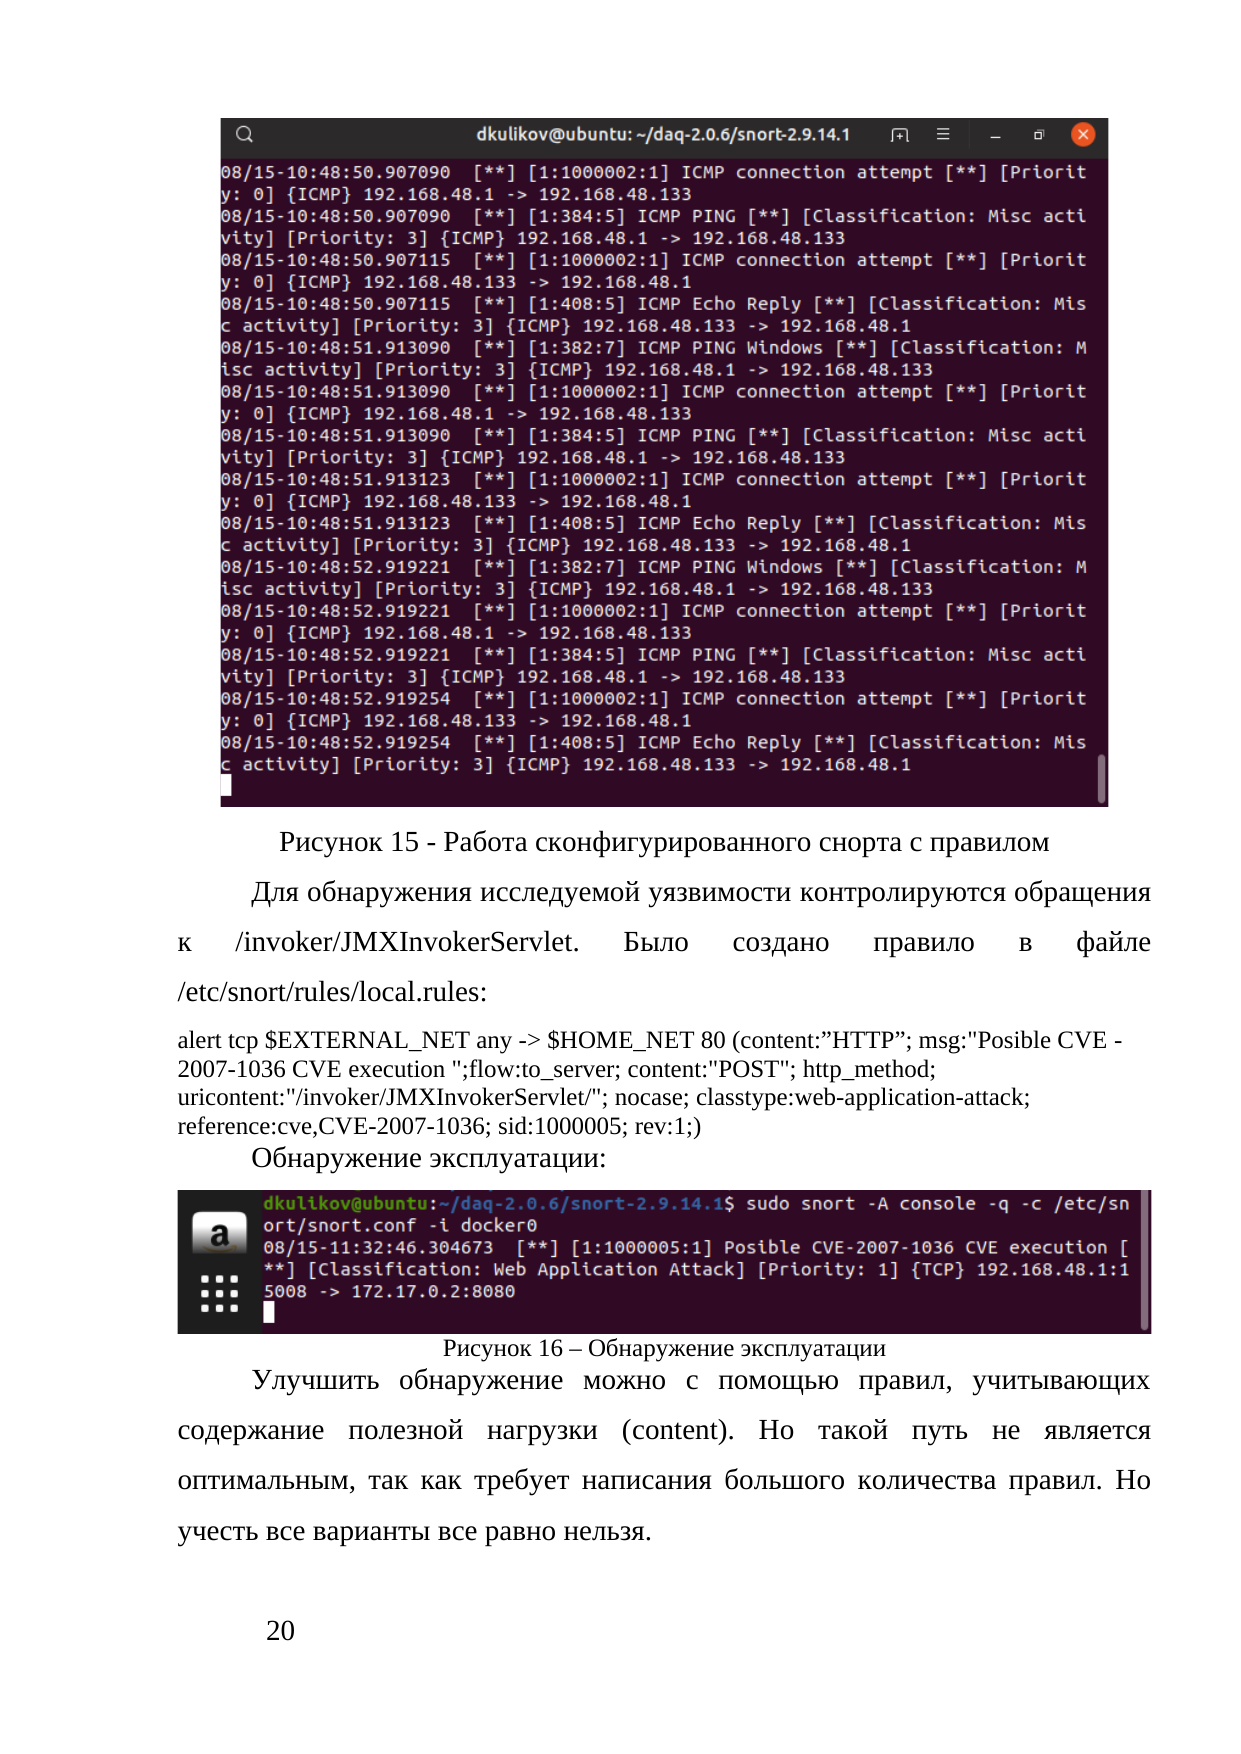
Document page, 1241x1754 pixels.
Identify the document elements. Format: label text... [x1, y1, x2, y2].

picture [220, 118, 1109, 807]
text Рисунок 15 - Работа сконфигурированного снорта с правилом [177, 824, 1152, 857]
picture [177, 1190, 1152, 1334]
text Улучшить обнаружение можно с помощью правил, учитывающих содержание полезной нагрузки (content). Но такой путь не является оптимальным, так как требует написания большого количества правил. Но учесть все варианты все равно нельзя. [177, 1362, 1152, 1546]
text Рисунок 16 – Обнаружение эксплуатации [177, 1334, 1152, 1362]
text alert tcp $EXTERNAL_NET any -> $HOME_NET 80 (content:”HTTP”; msg:"Posible CVE -2007-1036 CVE execution ";flow:to_server; content:"POST"; http_method; uricontent:"/invoker/JMXInvokerServlet/"; nocase; classtype:web-application-attack; reference:cve,CVE-2007-1036; sid:1000005; rev:1;) [177, 1025, 1152, 1140]
text Обнаружение эксплуатации: [177, 1140, 1152, 1173]
text Для обнаружения исследуемой уязвимости контролируются обращения к /invoker/JMXInvokerServlet. Было создано правило в файле /etc/snort/rules/local.rules: [177, 874, 1152, 1008]
